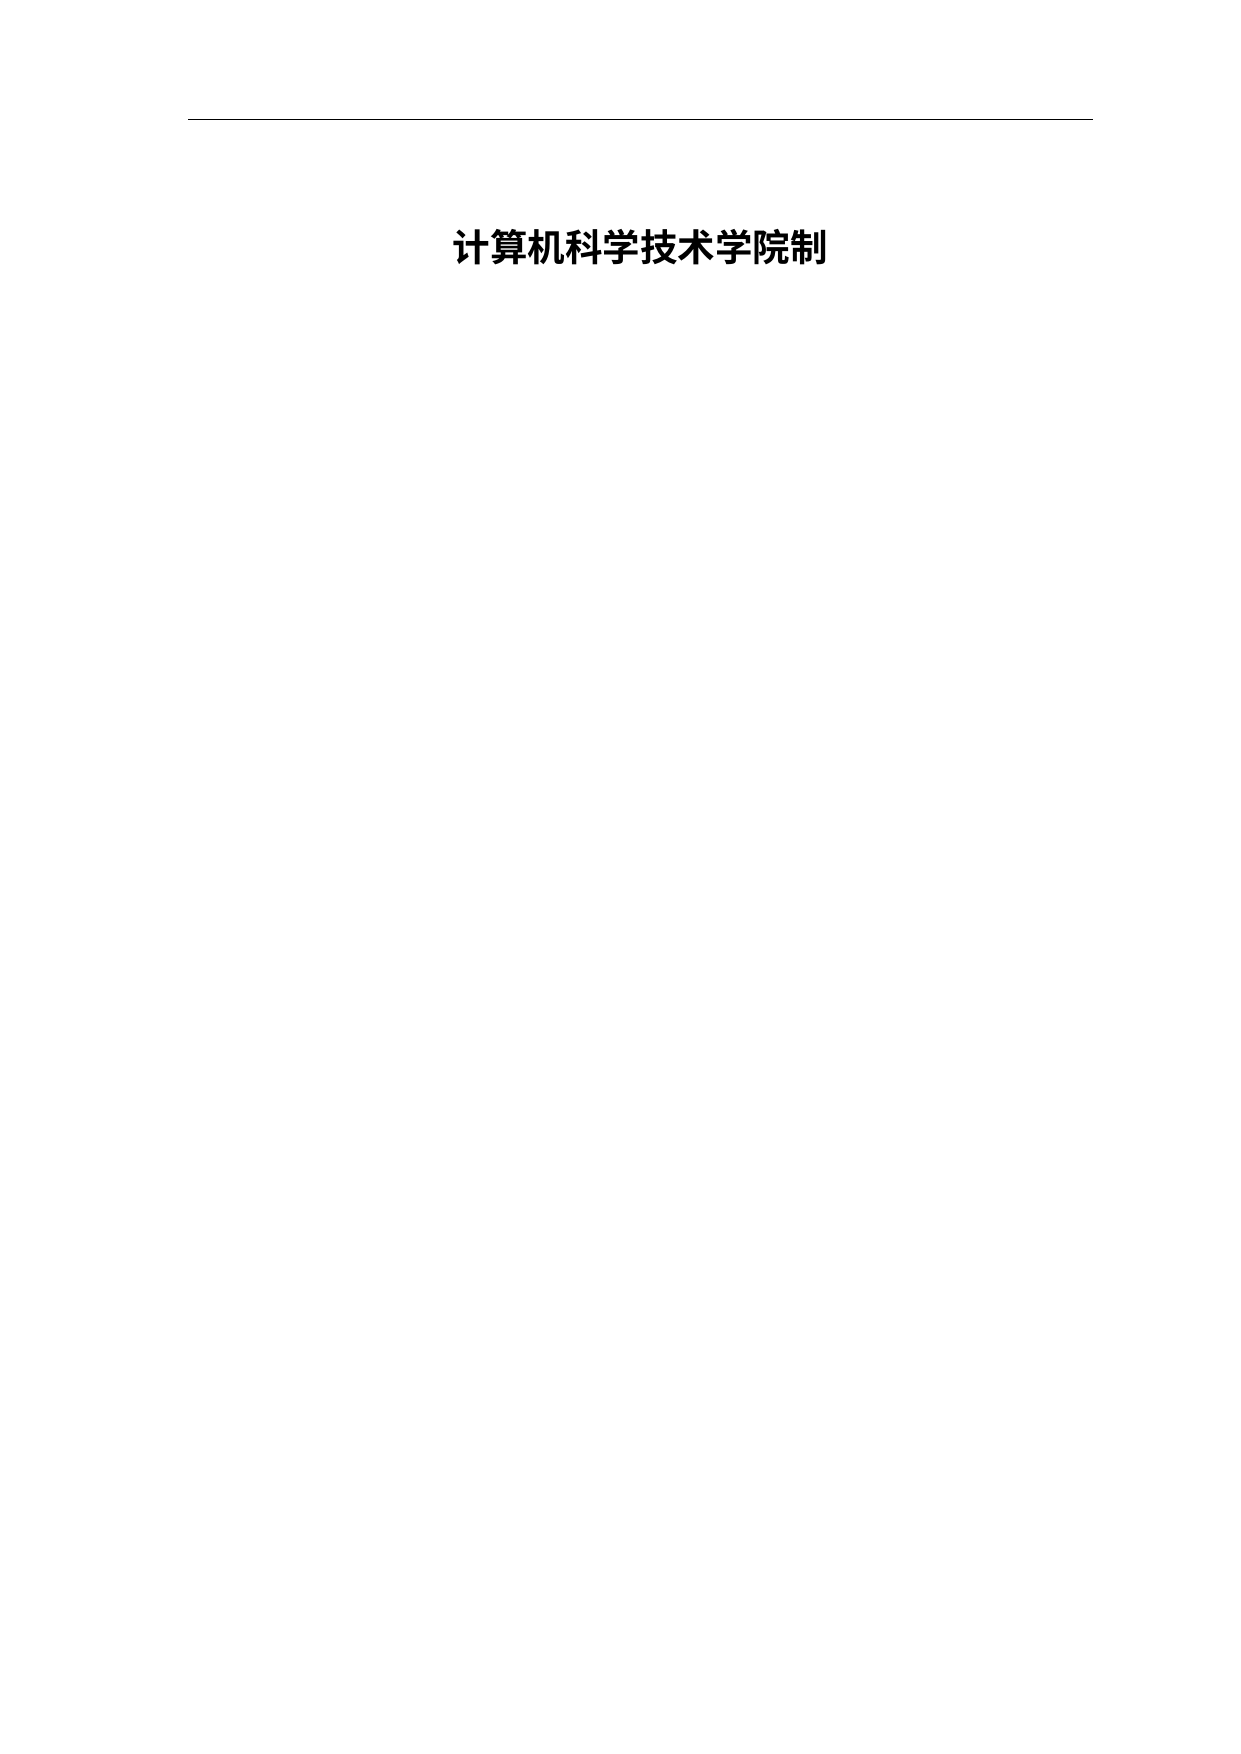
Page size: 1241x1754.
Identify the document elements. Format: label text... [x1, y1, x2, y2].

text 计算机科学技术学院制 [187, 218, 1093, 272]
